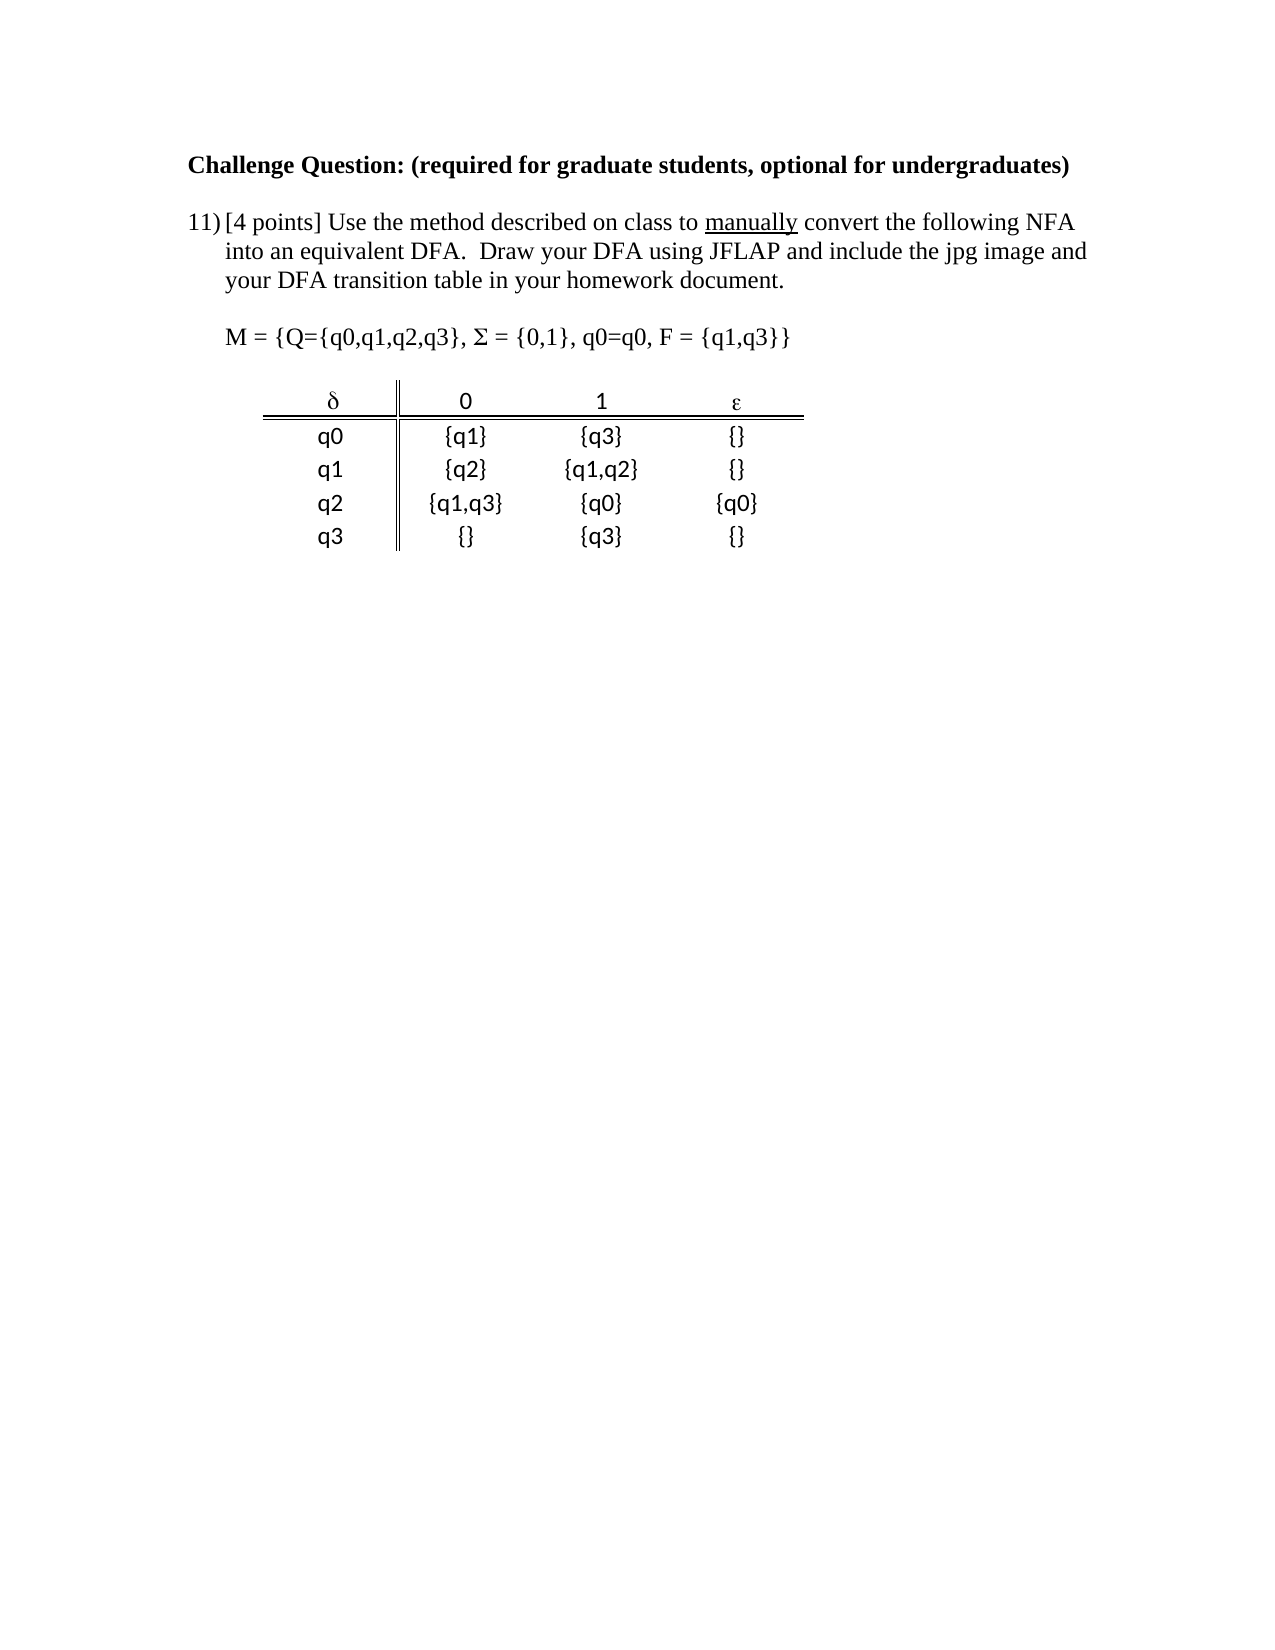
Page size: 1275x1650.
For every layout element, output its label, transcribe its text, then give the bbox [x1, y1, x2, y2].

table_cell {q3} [533, 420, 669, 451]
table_cell {} [669, 518, 804, 551]
text Challenge Question: (required for graduate students, optional for undergraduates) [187, 150, 1087, 179]
table_cell q1 [263, 451, 396, 484]
table_cell {q3} [533, 518, 669, 551]
table_cell {q2} [400, 451, 533, 484]
table_cell {} [669, 420, 804, 451]
table_header 1 [533, 380, 669, 415]
table_cell {} [400, 518, 533, 551]
table_header  [669, 380, 804, 415]
table_header 0 [400, 380, 533, 415]
table_cell {q0} [533, 484, 669, 517]
table_cell q0 [263, 420, 396, 451]
table_cell {q1,q3} [400, 484, 533, 517]
table_header  [263, 380, 396, 415]
table_cell {} [669, 451, 804, 484]
table_cell {q0} [669, 484, 804, 517]
list M = {Q={q0,q1,q2,q3},  = {0,1}, q0=q0, F = {q1,q3}} [225, 322, 1087, 351]
table_cell q2 [263, 484, 396, 517]
list [4 points] Use the method described on class to manually convert the following NFA into an equivalent DFA. Draw your DFA using JFLAP and include the jpg image and your DFA transition table in your homework document. [187, 207, 1087, 294]
table_cell {q1,q2} [533, 451, 669, 484]
table_cell {q1} [400, 420, 533, 451]
table_cell q3 [263, 518, 396, 551]
